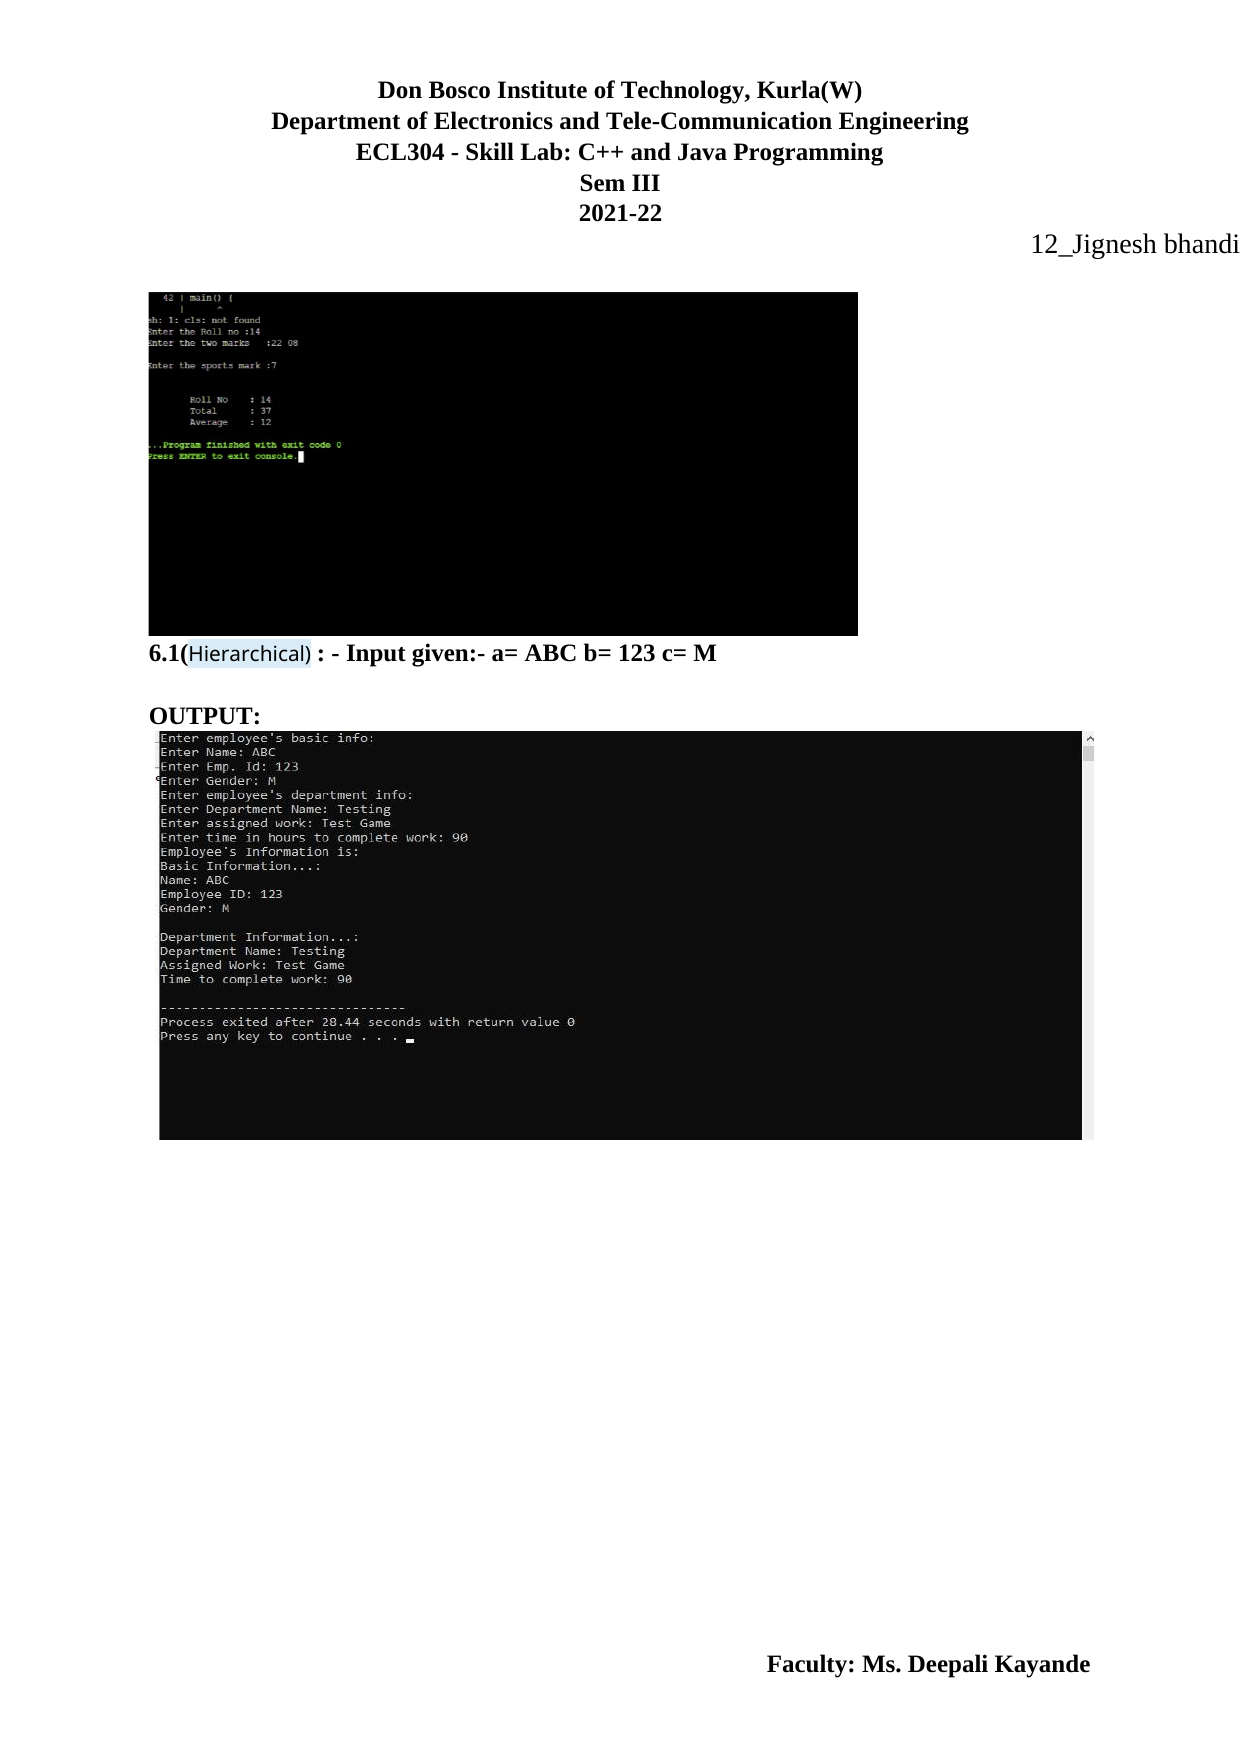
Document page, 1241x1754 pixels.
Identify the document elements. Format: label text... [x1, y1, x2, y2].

text 12_Jignesh bhandi [127, 227, 1240, 260]
picture [155, 731, 1095, 1140]
text 6.1(Hierarchical) : - Input given:- a= ABC b= 123 c= M OUTPUT: [148, 638, 717, 730]
picture [148, 292, 858, 636]
